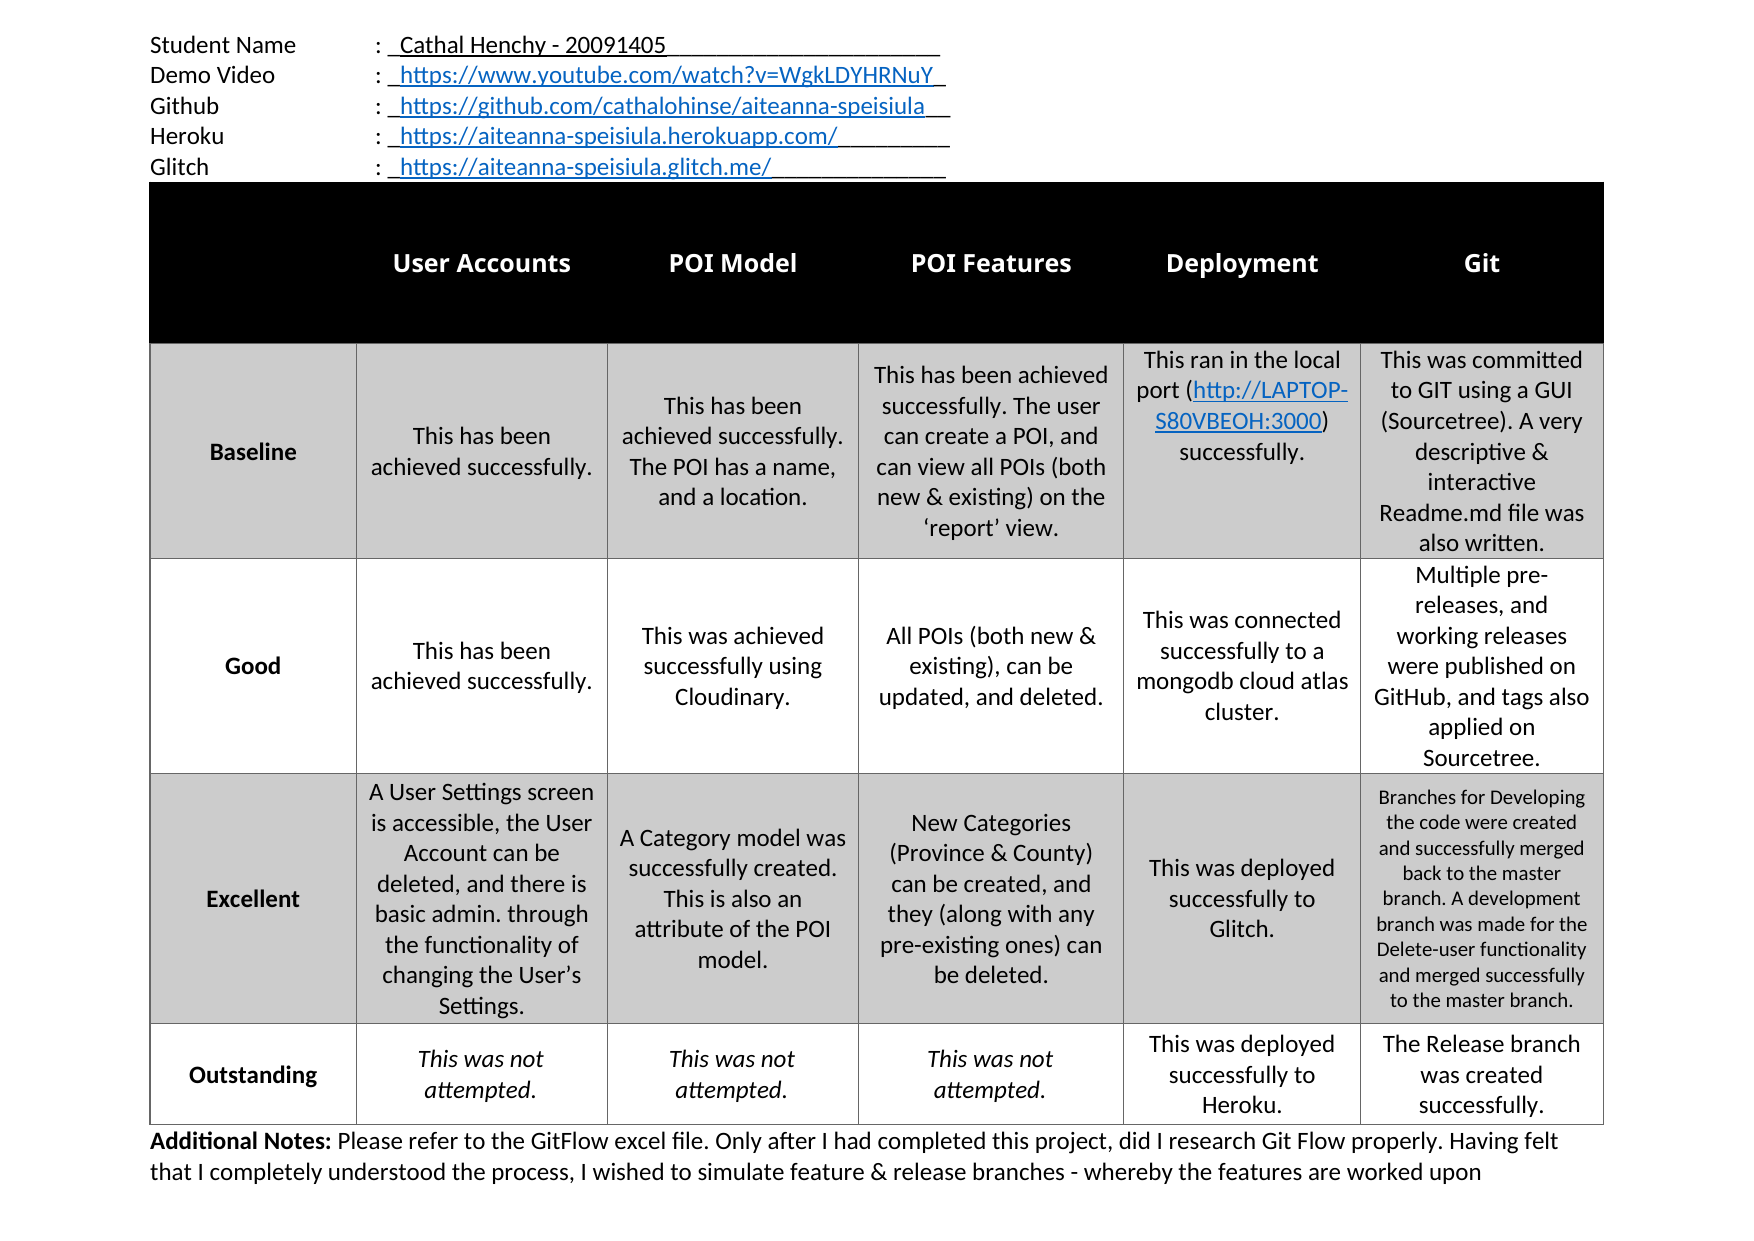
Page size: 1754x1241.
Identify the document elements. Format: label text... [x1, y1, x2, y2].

table_cell This was deployed successfully to Heroku. [1124, 1024, 1360, 1124]
text Demo Video : _https://www.youtube.com/watch?v=WgkLDYHRNuY_ [150, 59, 1604, 90]
table_cell Branches for Developing the code were created and successfully merged back to the master branch. A development branch was made for the Delete-user functionality and merged successfully to the master branch. [1361, 774, 1603, 1023]
table_cell Multiple pre-releases, and working releases were published on GitHub, and tags also applied on Sourcetree. [1361, 559, 1603, 772]
table_cell This has been achieved successfully. [357, 344, 607, 558]
table_cell This has been achieved successfully. [357, 559, 607, 772]
table_header POI Features [859, 183, 1123, 343]
table_header [151, 183, 356, 343]
table_cell The Release branch was created successfully. [1361, 1024, 1603, 1124]
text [150, 1125, 1604, 1186]
table_cell This was achieved successfully using Cloudinary. [608, 559, 858, 772]
table_cell This was deployed successfully to Glitch. [1124, 774, 1360, 1023]
table_cell This has been achieved successfully. The POI has a name, and a location. [608, 344, 858, 558]
table_header POI Model [608, 183, 858, 343]
table_header Deployment [1124, 183, 1360, 343]
table_cell This was connected successfully to a mongodb cloud atlas cluster. [1124, 559, 1360, 772]
table_cell Outstanding [151, 1024, 356, 1124]
table_cell This was not attempted. [357, 1024, 607, 1124]
text Heroku : _https://aiteanna-speisiula.herokuapp.com/_________ [150, 121, 1604, 151]
table_cell This was committed to GIT using a GUI (Sourcetree). A very descriptive & interactive Readme.md file was also written. [1361, 344, 1603, 558]
table_cell Baseline [151, 344, 356, 558]
table_cell This ran in the local port (http://LAPTOP-S80VBEOH:3000) successfully. [1124, 344, 1360, 558]
table_cell A Category model was successfully created. This is also an attribute of the POI model. [608, 774, 858, 1023]
table_header User Accounts [357, 183, 607, 343]
table_cell Excellent [151, 774, 356, 1023]
text Glitch : _https://aiteanna-speisiula.glitch.me/______________ [150, 151, 1604, 182]
table_header Git [1361, 183, 1603, 343]
table_cell This has been achieved successfully. The user can create a POI, and can view all POIs (both new & existing) on the ‘report’ view. [859, 344, 1123, 558]
table_cell Good [151, 559, 356, 772]
text Github : _https://github.com/cathalohinse/aiteanna-speisiula__ [150, 90, 1604, 121]
table_cell All POIs (both new & existing), can be updated, and deleted. [859, 559, 1123, 772]
text Student Name : _Cathal Henchy - 20091405______________________ [150, 29, 1604, 59]
table_cell This was not attempted. [608, 1024, 858, 1124]
table_cell This was not attempted. [859, 1024, 1123, 1124]
table_cell A User Settings screen is accessible, the User Account can be deleted, and there is basic admin. through the functionality of changing the User’s Settings. [357, 774, 607, 1023]
table_cell New Categories (Province & County) can be created, and they (along with any pre-existing ones) can be deleted. [859, 774, 1123, 1023]
